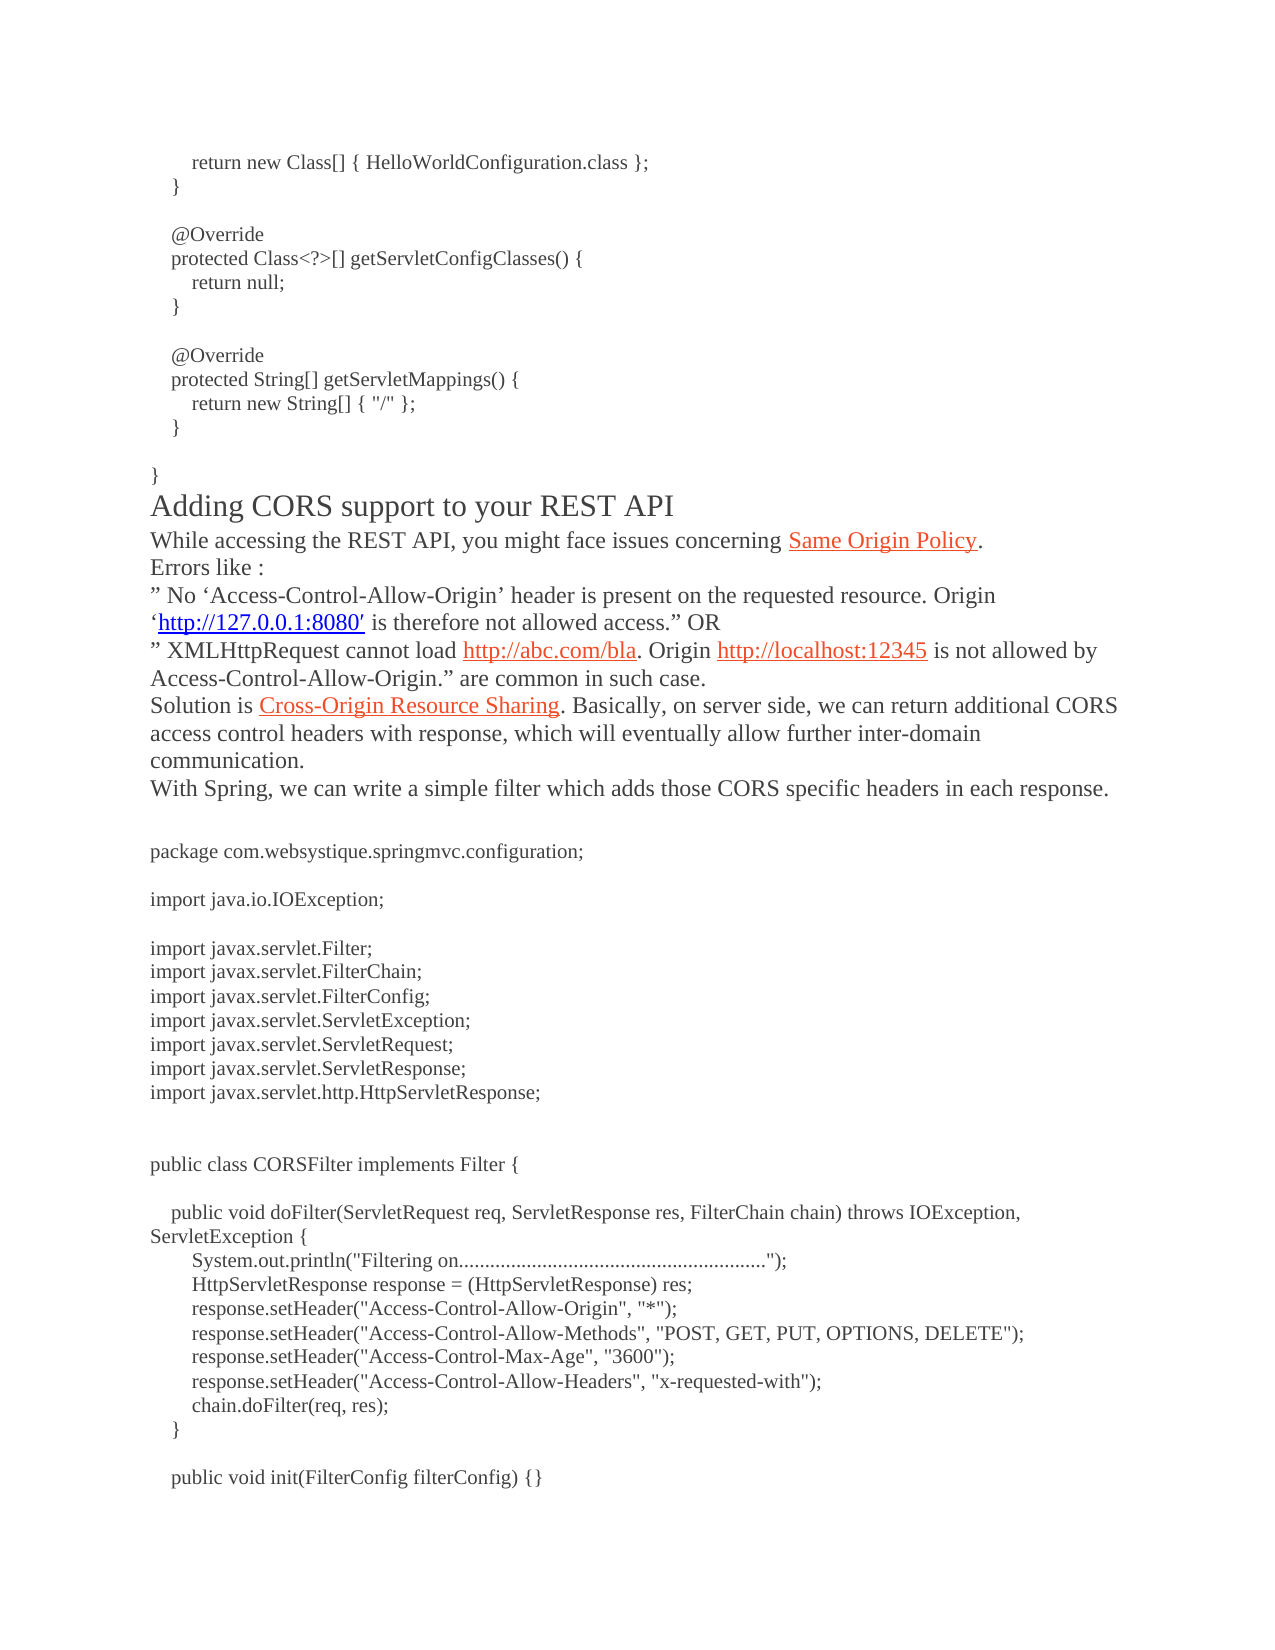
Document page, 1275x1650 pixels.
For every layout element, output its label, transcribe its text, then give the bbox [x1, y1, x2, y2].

text With Spring, we can write a simple filter which adds those CORS specific headers in each response. [150, 774, 1125, 802]
text chain.doFilter(req, res); [150, 1393, 1125, 1417]
text return null; [150, 270, 1125, 294]
text @Override [150, 222, 1125, 246]
text response.setHeader("Access-Control-Allow-Methods", "POST, GET, PUT, OPTIONS, DELETE"); [150, 1320, 1125, 1344]
text } [150, 1417, 1125, 1441]
text } [150, 415, 1125, 439]
text import javax.servlet.FilterChain; [150, 959, 1125, 983]
text import javax.servlet.FilterConfig; [150, 983, 1125, 1008]
text } [150, 294, 1125, 318]
text return new String[] { "/" }; [150, 391, 1125, 415]
text Errors like : ” No ‘Access-Control-Allow-Origin’ header is present on the requested resource. Origin ‘http://127.0.0.1:8080′ is therefore not allowed access.” OR ” XMLHttpRequest cannot load http://abc.com/bla. Origin http://localhost:12345 is not allowed by Access-Control-Allow-Origin.” are common in such case. [150, 553, 1125, 691]
text @Override [150, 342, 1125, 367]
text import javax.servlet.ServletException; [150, 1008, 1125, 1032]
text public class CORSFilter implements Filter { [150, 1152, 1125, 1176]
text } [150, 174, 1125, 198]
text return new Class[] { HelloWorldConfiguration.class }; [150, 150, 1125, 174]
subtitle Adding CORS support to your REST API [150, 487, 1125, 523]
text HttpServletResponse response = (HttpServletResponse) res; [150, 1272, 1125, 1296]
text response.setHeader("Access-Control-Allow-Headers", "x-requested-with"); [150, 1368, 1125, 1393]
text response.setHeader("Access-Control-Allow-Origin", "*"); [150, 1296, 1125, 1320]
text public void doFilter(ServletRequest req, ServletResponse res, FilterChain chain) throws IOException, ServletException { [150, 1200, 1125, 1248]
text import javax.servlet.Filter; [150, 935, 1125, 959]
text public void init(FilterConfig filterConfig) {} [150, 1465, 1125, 1489]
text import java.io.IOException; [150, 887, 1125, 911]
text Solution is Cross-Origin Resource Sharing. Basically, on server side, we can return additional CORS access control headers with response, which will eventually allow further inter-domain communication. [150, 691, 1125, 774]
text response.setHeader("Access-Control-Max-Age", "3600"); [150, 1344, 1125, 1368]
text import javax.servlet.http.HttpServletResponse; [150, 1080, 1125, 1104]
text While accessing the REST API, you might face issues concerning Same Origin Policy. [150, 526, 1125, 553]
text } [150, 463, 1125, 487]
text System.out.println("Filtering on..........................................................."); [150, 1248, 1125, 1272]
text protected Class<?>[] getServletConfigClasses() { [150, 246, 1125, 270]
text import javax.servlet.ServletResponse; [150, 1056, 1125, 1080]
text import javax.servlet.ServletRequest; [150, 1032, 1125, 1056]
text protected String[] getServletMappings() { [150, 367, 1125, 391]
text package com.websystique.springmvc.configuration; [150, 839, 1125, 863]
